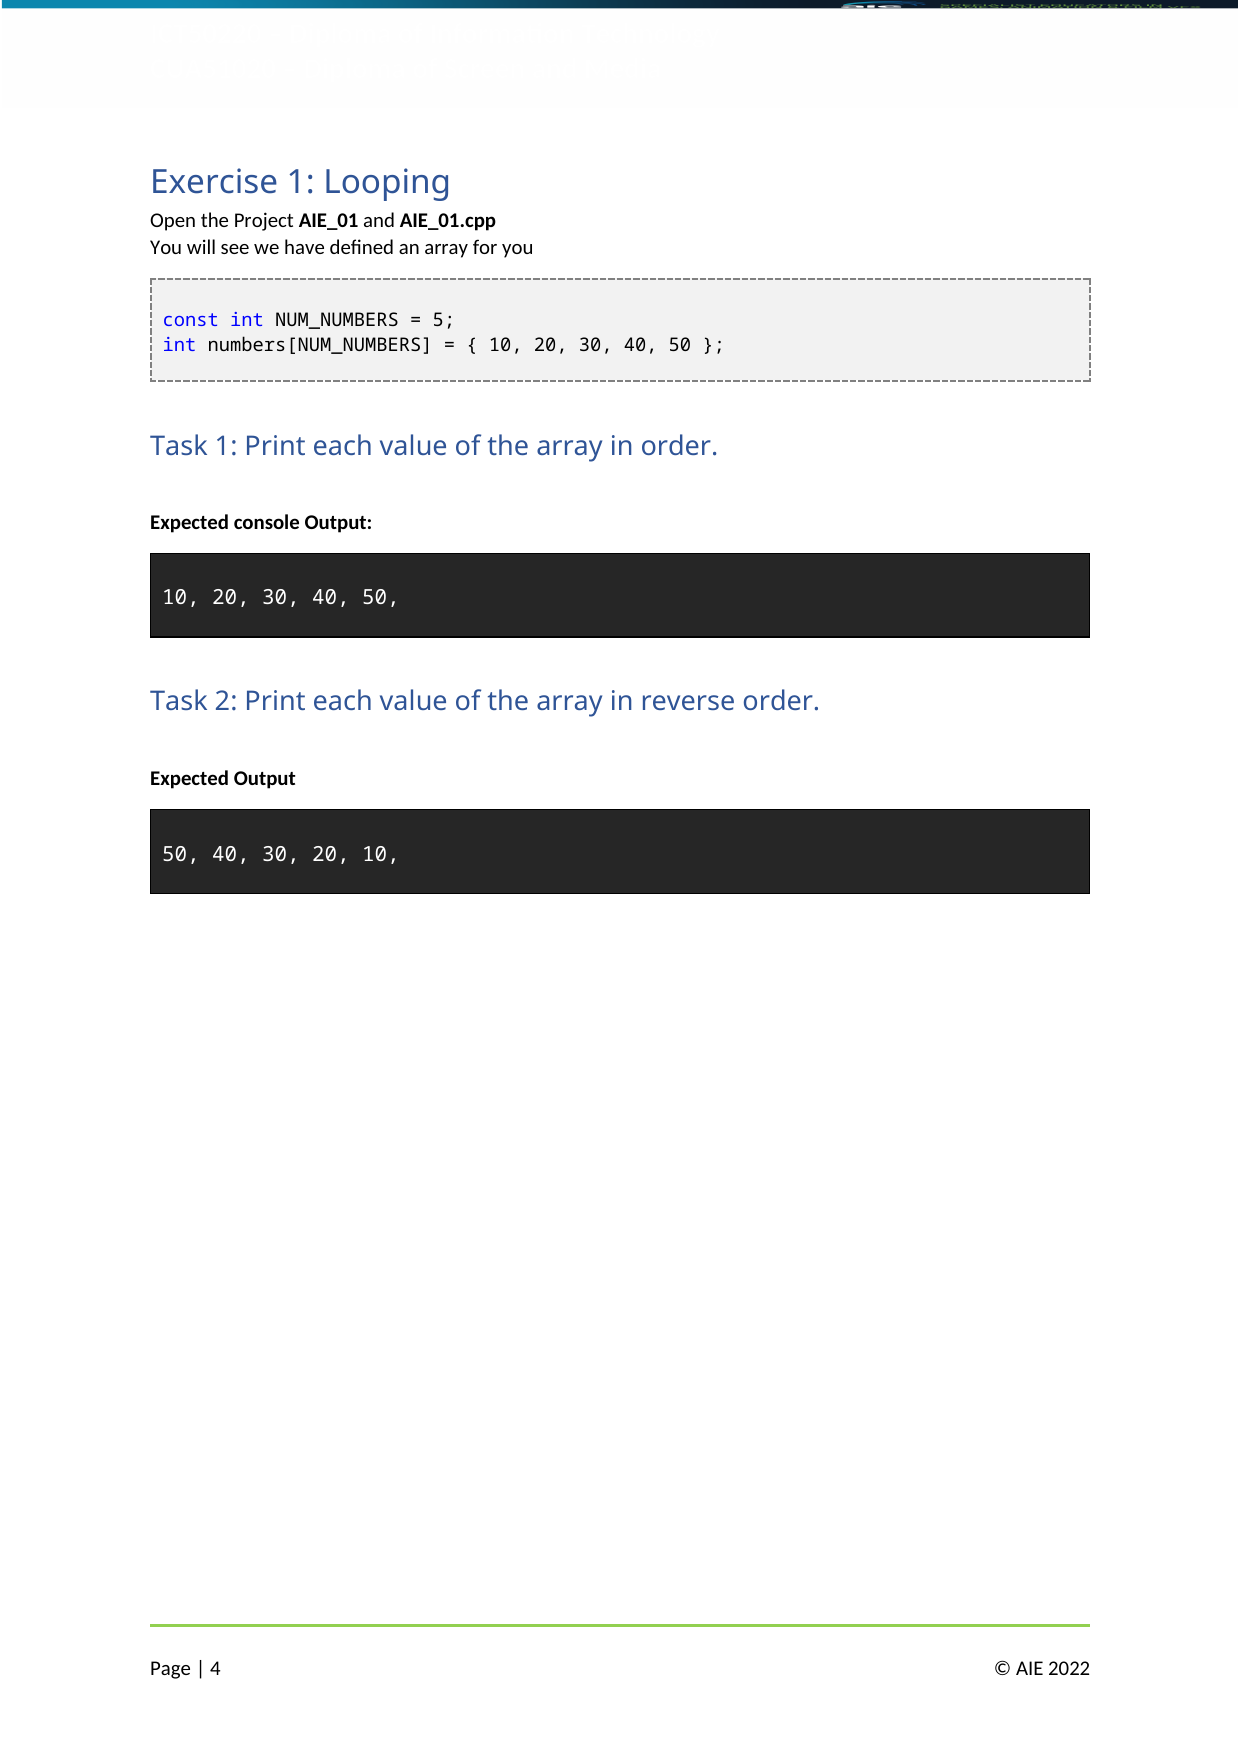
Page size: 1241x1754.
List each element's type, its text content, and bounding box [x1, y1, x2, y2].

table_header 10, 20, 30, 40, 50, [151, 554, 1089, 636]
table_header 50, 40, 30, 20, 10, [151, 810, 1089, 893]
picture [1, 0, 1238, 108]
text Task 1: Print each value of the array in order. [150, 426, 1090, 490]
table_header const int NUM_NUMBERS = 5; int numbers[NUM_NUMBERS] = { 10, 20, 30, 40, 50 }; [151, 278, 1090, 380]
text Expected Output [150, 765, 1090, 791]
text Open the Project AIE_01 and AIE_01.cpp You will see we have defined an array for you [150, 207, 1090, 260]
text Expected console Output: [150, 509, 1090, 534]
subtitle Task 2: Print each value of the array in reverse order. [150, 681, 1090, 718]
subtitle Exercise 1: Looping [150, 158, 1090, 203]
